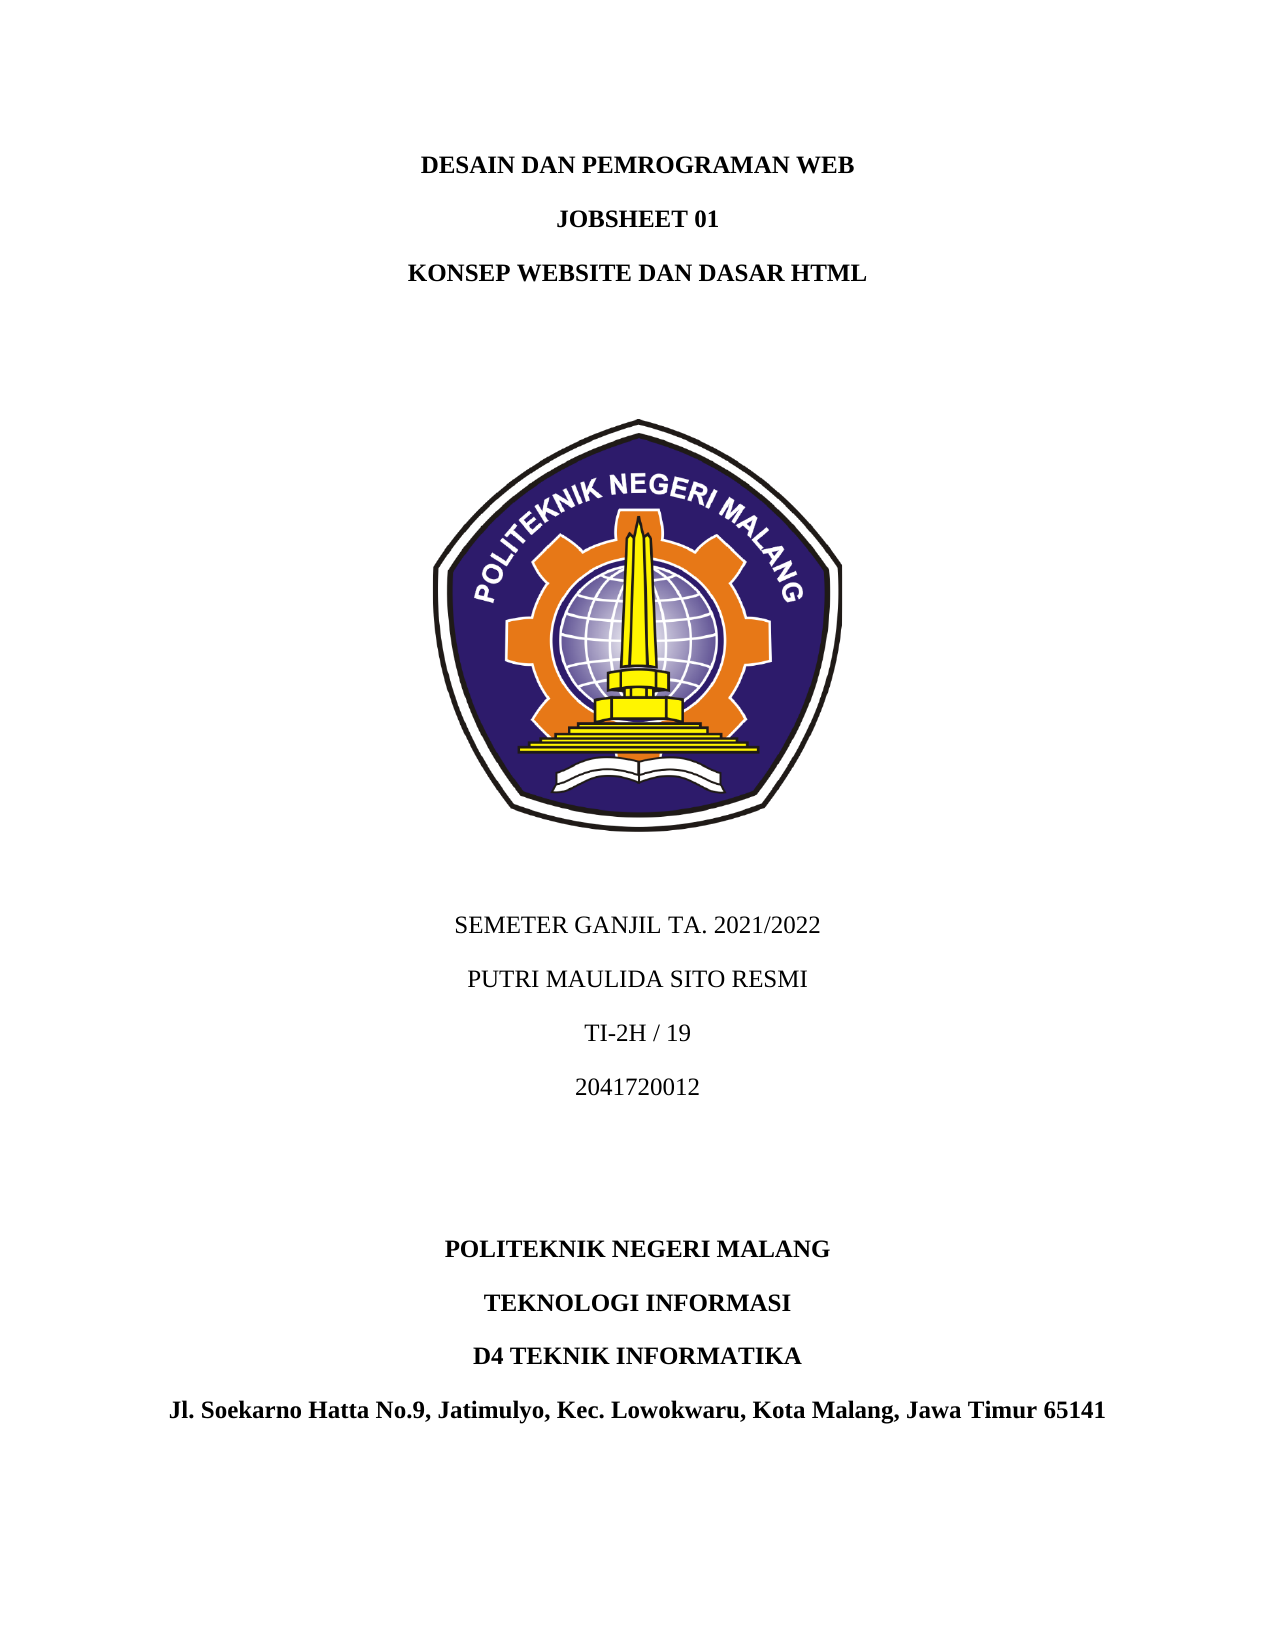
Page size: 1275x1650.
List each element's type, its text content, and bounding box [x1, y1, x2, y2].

text SEMETER GANJIL TA. 2021/2022 [150, 911, 1125, 939]
picture [432, 419, 843, 832]
text Jl. Soekarno Hatta No.9, Jatimulyo, Kec. Lowokwaru, Kota Malang, Jawa Timur 65141 [150, 1395, 1125, 1424]
text 2041720012 [150, 1072, 1125, 1101]
text TEKNOLOGI INFORMASI [150, 1288, 1125, 1316]
text JOBSHEET 01 [150, 204, 1125, 233]
text DESAIN DAN PEMROGRAMAN WEB [150, 150, 1125, 179]
text KONSEP WEBSITE DAN DASAR HTML [150, 258, 1125, 286]
text POLITEKNIK NEGERI MALANG [150, 1234, 1125, 1262]
text D4 TEKNIK INFORMATIKA [150, 1341, 1125, 1370]
text PUTRI MAULIDA SITO RESMI [150, 964, 1125, 993]
text TI-2H / 19 [150, 1018, 1125, 1047]
